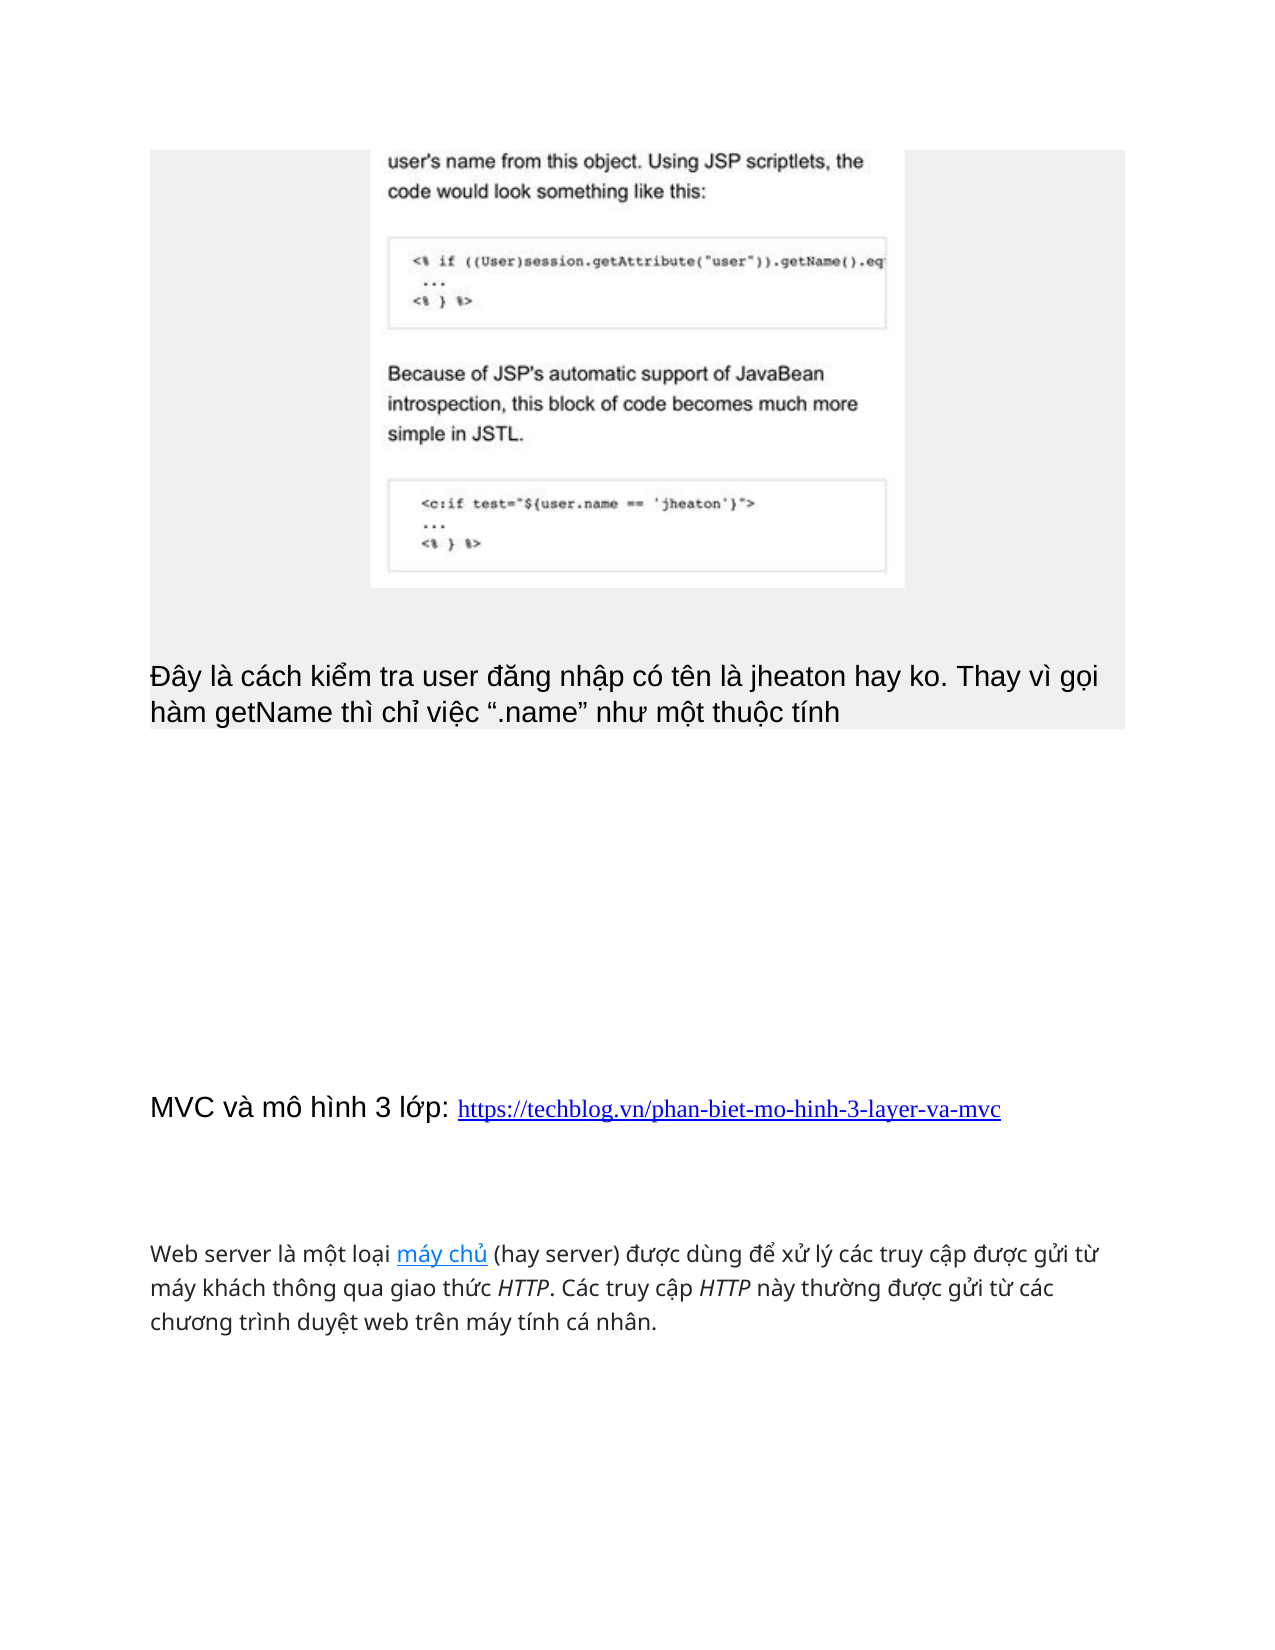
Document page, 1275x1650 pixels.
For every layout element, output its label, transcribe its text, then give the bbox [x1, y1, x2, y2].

text Đây là cách kiểm tra user đăng nhập có tên là jheaton hay ko. Thay vì gọi hàm getName thì chỉ việc “.name” như một thuộc tính [150, 659, 1125, 729]
picture [370, 150, 905, 588]
text MVC và mô hình 3 lớp: https://techblog.vn/phan-biet-mo-hinh-3-layer-va-mvc [150, 1090, 1125, 1124]
text Web server là một loại máy chủ (hay server) được dùng để xử lý các truy cập được gửi từ máy khách thông qua giao thức HTTP. Các truy cập HTTP này thường được gửi từ các chương trình duyệt web trên máy tính cá nhân. [150, 1238, 1125, 1337]
